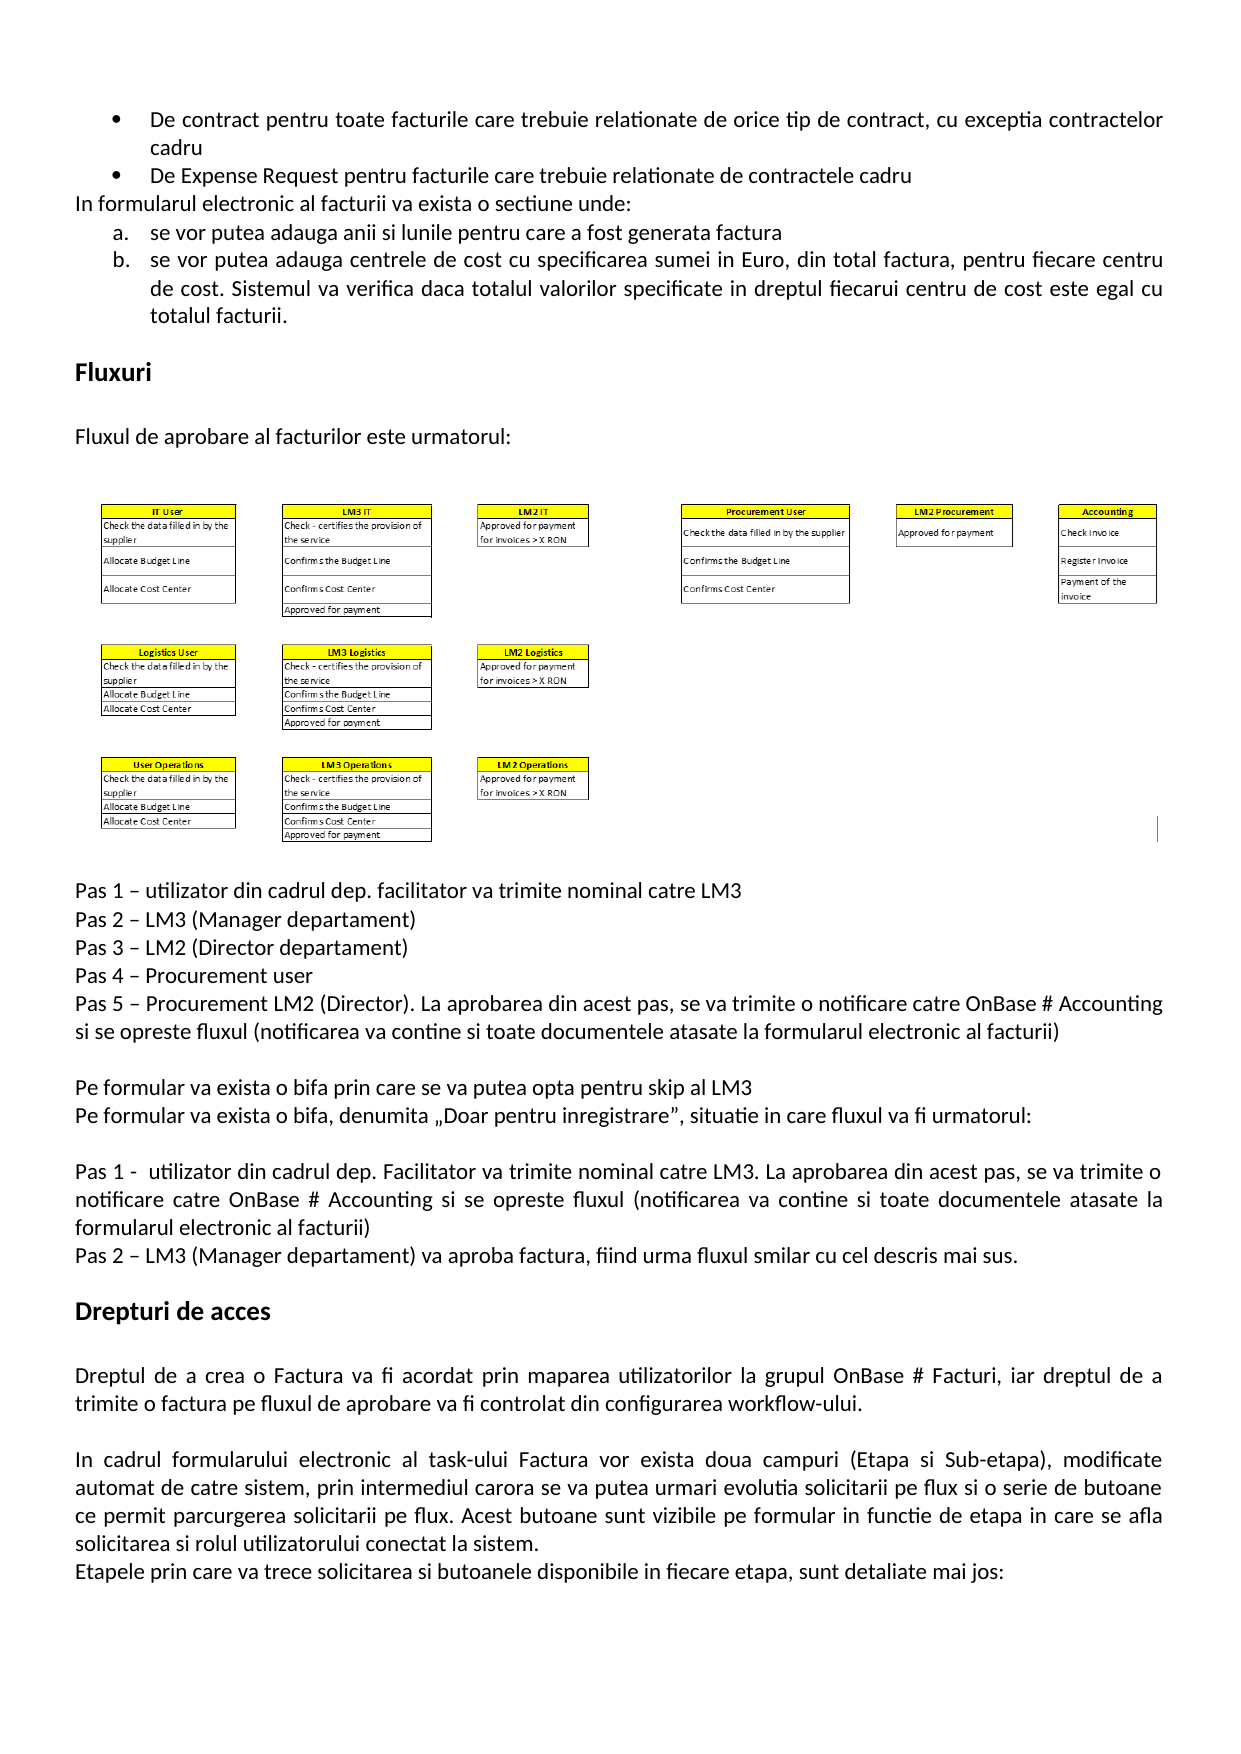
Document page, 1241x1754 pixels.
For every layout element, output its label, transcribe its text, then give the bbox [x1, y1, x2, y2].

list se vor putea adauga anii si lunile pentru care a fost generata factura [112, 218, 1165, 246]
text Etapele prin care va trece solicitarea si butoanele disponibile in fiecare etapa, sunt detaliate mai jos: [75, 1557, 1165, 1585]
text Pas 4 – Procurement user [75, 961, 1165, 989]
text In formularul electronic al facturii va exista o sectiune unde: [75, 189, 1165, 218]
subtitle Drepturi de acces [75, 1294, 1165, 1327]
text Pas 2 – LM3 (Manager departament) va aproba factura, fiind urma fluxul smilar cu cel descris mai sus. [75, 1241, 1165, 1269]
list De contract pentru toate facturile care trebuie relationate de orice tip de contract, cu exceptia contractelor cadru [112, 106, 1165, 162]
text Pe formular va exista o bifa, denumita „Doar pentru inregistrare”, situatie in care fluxul va fi urmatorul: [75, 1101, 1165, 1129]
text Pas 2 – LM3 (Manager departament) [75, 905, 1165, 933]
text Pas 1 - utilizator din cadrul dep. Facilitator va trimite nominal catre LM3. La aprobarea din acest pas, se va trimite o notificare catre OnBase # Accounting si se opreste fluxul (notificarea va contine si toate documentele atasate la formularul electronic al facturii) [75, 1157, 1165, 1241]
text Pas 1 – utilizator din cadrul dep. facilitator va trimite nominal catre LM3 [75, 877, 1165, 905]
subtitle Fluxuri [75, 355, 1165, 388]
text In cadrul formularului electronic al task-ului Factura vor exista doua campuri (Etapa si Sub-etapa), modificate automat de catre sistem, prin intermediul carora se va putea urmari evolutia solicitarii pe flux si o serie de butoane ce permit parcurgerea solicitarii pe flux. Acest butoane sunt vizibile pe formular in functie de etapa in care se afla solicitarea si rolul utilizatorului conectat la sistem. [75, 1445, 1165, 1557]
text Pe formular va exista o bifa prin care se va putea opta pentru skip al LM3 [75, 1073, 1165, 1101]
list se vor putea adauga centrele de cost cu specificarea sumei in Euro, din total factura, pentru fiecare centru de cost. Sistemul va verifica daca totalul valorilor specificate in dreptul fiecarui centru de cost este egal cu totalul facturii. [112, 246, 1165, 330]
list De Expense Request pentru facturile care trebuie relationate de contractele cadru [112, 162, 1165, 189]
text Fluxul de aprobare al facturilor este urmatorul: [75, 422, 1165, 450]
text Pas 3 – LM2 (Director departament) [75, 933, 1165, 961]
text Dreptul de a crea o Factura va fi acordat prin maparea utilizatorilor la grupul OnBase # Facturi, iar dreptul de a trimite o factura pe fluxul de aprobare va fi controlat din configurarea workflow-ului. [75, 1361, 1165, 1417]
text Pas 5 – Procurement LM2 (Director). La aprobarea din acest pas, se va trimite o notificare catre OnBase # Accounting si se opreste fluxul (notificarea va contine si toate documentele atasate la formularul electronic al facturii) [75, 989, 1165, 1045]
picture [75, 478, 1166, 849]
